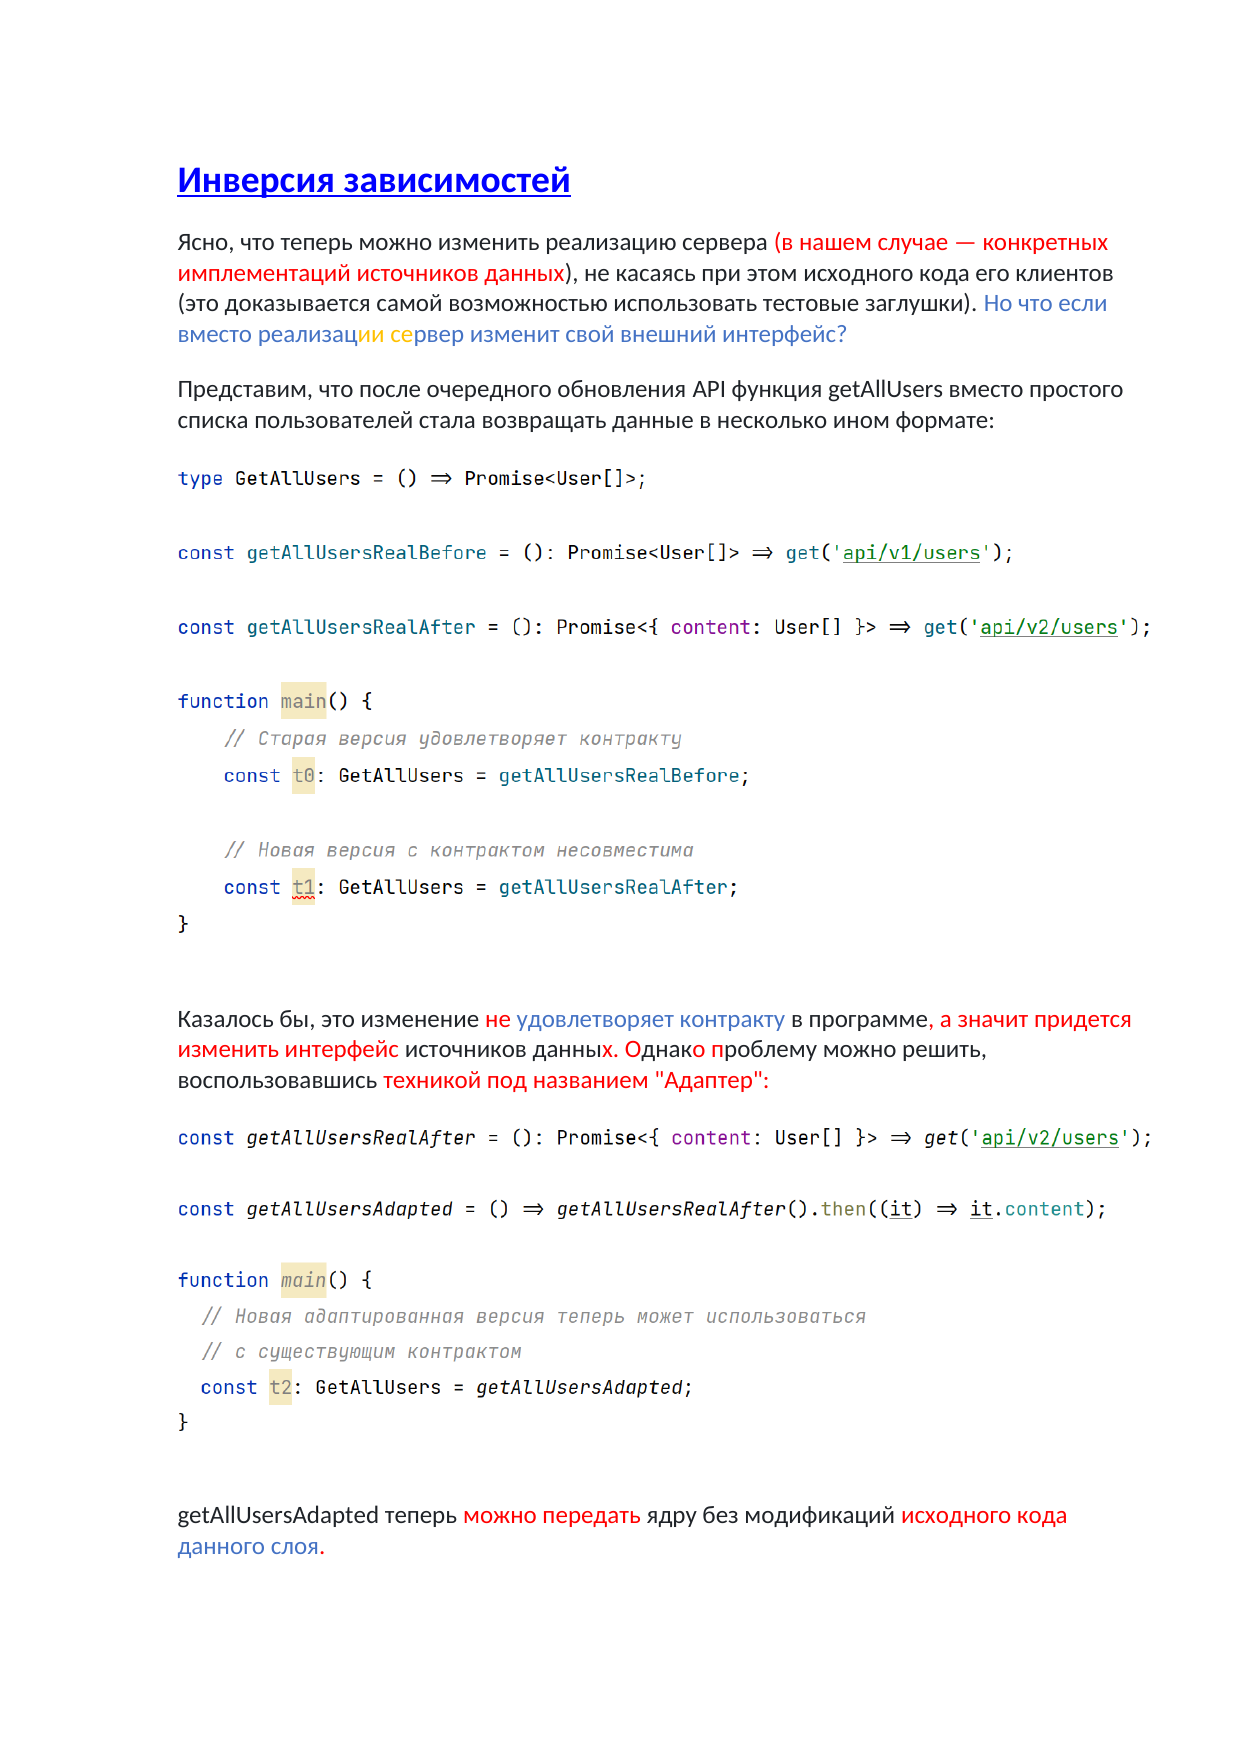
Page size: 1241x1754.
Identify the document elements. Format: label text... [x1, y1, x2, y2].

text Представим, что после очередного обновления API функция getAllUsers вместо простого списка пользователей стала возвращать данные в несколько ином формате: [177, 373, 1152, 434]
text Казалось бы, это изменение не удовлетворяет контракту в программе, а значит придется изменить интерфейс источников данных. Однако проблему можно решить, воспользовавшись техникой под названием "Адаптер": [177, 1003, 1152, 1095]
picture [177, 1119, 1152, 1475]
text getAllUsersAdapted теперь можно передать ядру без модификаций исходного кода данного слоя. [177, 1499, 1152, 1560]
picture [177, 459, 1152, 979]
text Ясно, что теперь можно изменить реализацию сервера (в нашем случае — конкретных имплементаций источников данных), не касаясь при этом исходного кода его клиентов (это доказывается самой возможностью использовать тестовые заглушки). Но что если вместо реализации сервер изменит свой внешний интерфейс? [177, 226, 1152, 348]
text Инверсия зависимостей [177, 156, 1152, 201]
